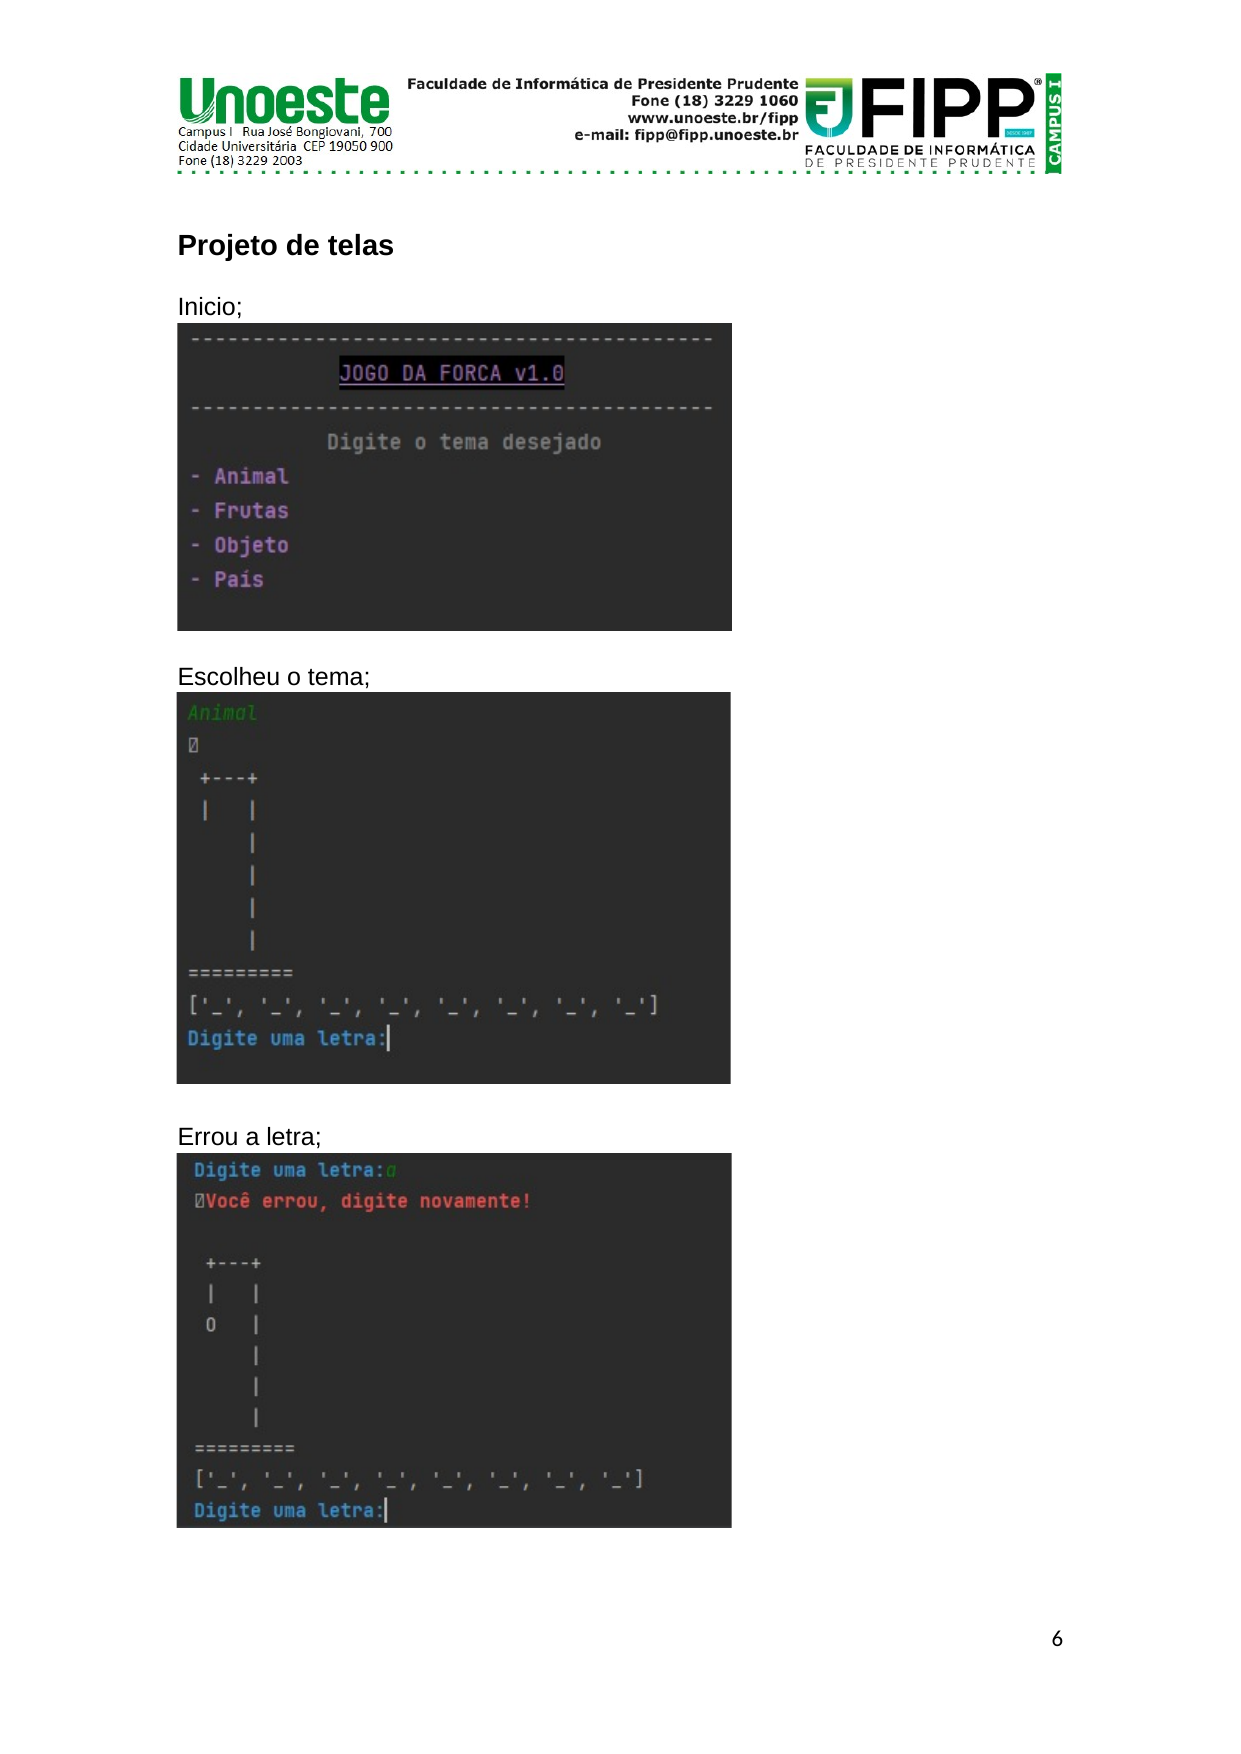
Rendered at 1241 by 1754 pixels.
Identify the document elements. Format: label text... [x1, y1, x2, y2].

text Errou a letra; [177, 1122, 1063, 1151]
picture [176, 692, 731, 1084]
text Inicio; [177, 292, 1063, 321]
picture [177, 73, 1062, 174]
text Escolheu o tema; [177, 662, 1063, 690]
picture [176, 1153, 732, 1528]
picture [177, 323, 732, 631]
subtitle Projeto de telas [177, 227, 1063, 261]
